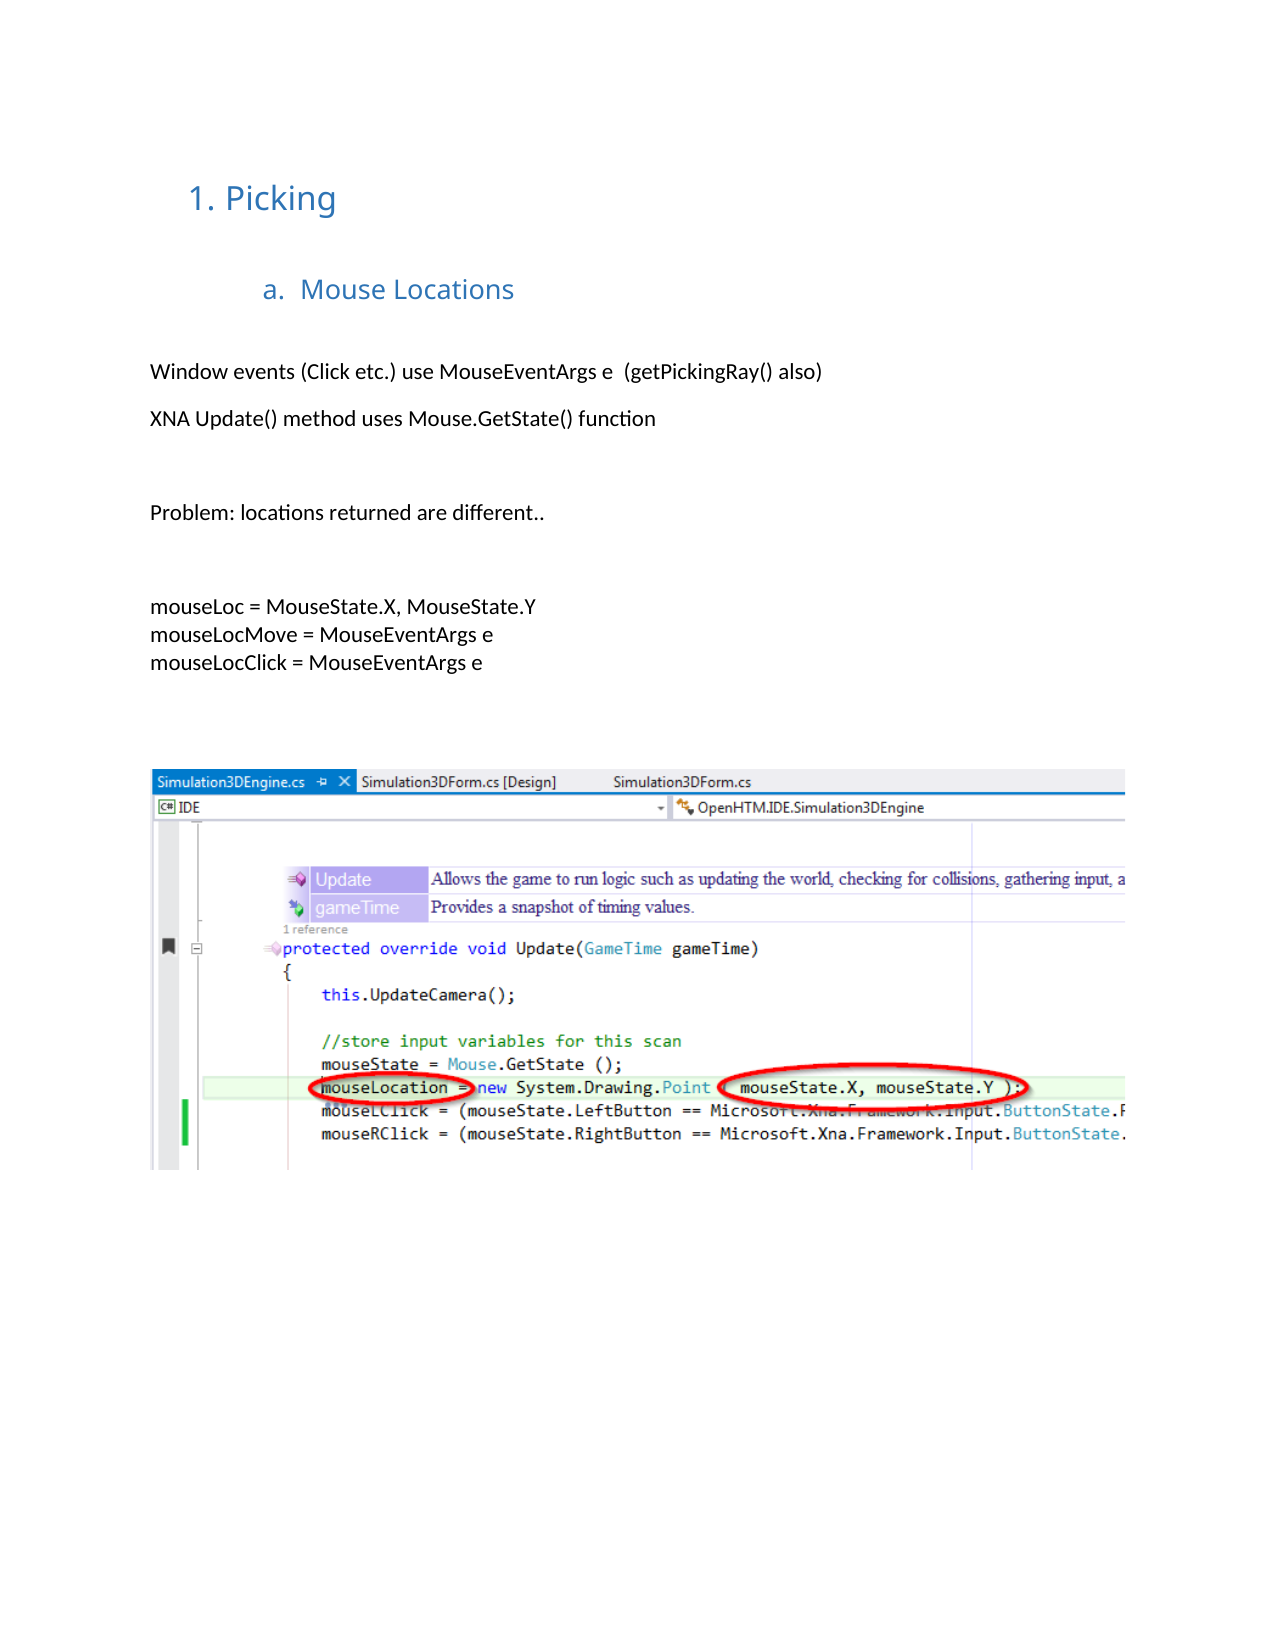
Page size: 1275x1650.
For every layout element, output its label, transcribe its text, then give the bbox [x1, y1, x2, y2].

text Window events (Click etc.) use MouseEventArgs e (getPickingRay() also) [150, 357, 1125, 386]
text Problem: locations returned are different.. [150, 498, 1125, 526]
text mouseLoc = MouseState.X, MouseState.Y [150, 592, 1125, 620]
subtitle Mouse Locations [262, 271, 1125, 308]
subtitle Picking [187, 175, 1125, 220]
text mouseLocClick = MouseEventArgs e [150, 648, 1125, 676]
picture [150, 769, 1125, 1170]
text mouseLocMove = MouseEventArgs e [150, 620, 1125, 648]
text XNA Update() method uses Mouse.GetState() function [150, 404, 1125, 432]
